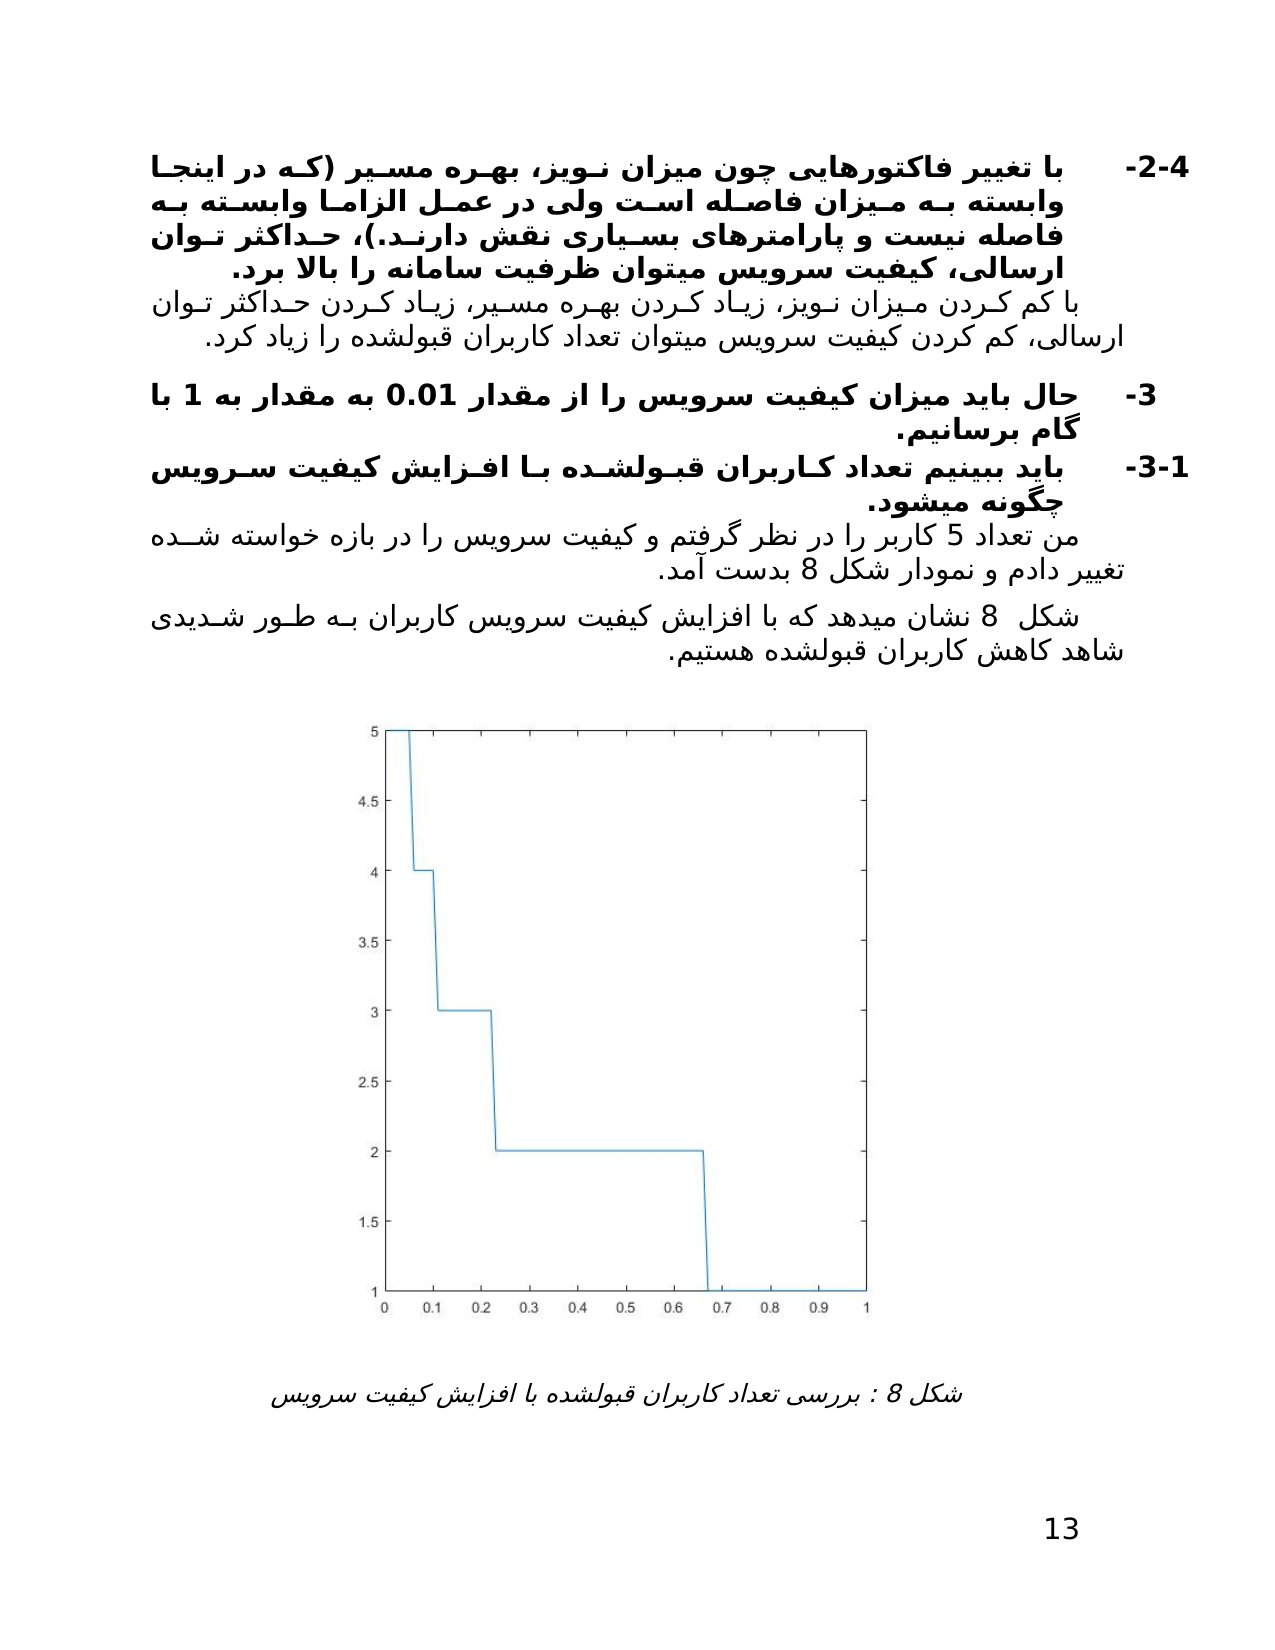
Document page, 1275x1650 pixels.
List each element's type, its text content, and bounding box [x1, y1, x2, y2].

subtitle حال باید میزان کیفیت سرویس را از مقدار 0.01 به مقدار به 1 با گام برسانیم. [150, 379, 1125, 447]
picture [304, 679, 925, 1367]
text من تعداد 5 کاربر را در نظر گرفتم و کیفیت سرویس را در بازه خواسته شده تغییر دادم و نمودار شکل 8 بدست آمد. [150, 519, 1125, 587]
text شکل 8 : بررسی تعداد کاربران قبولشده با افزایش کیفیت سرویس [150, 1379, 1125, 1408]
subtitle باید ببینیم تعداد کاربران قبولشده با افزایش کیفیت سرویس چگونه میشود. [150, 451, 1125, 519]
text با کم کردن میزان نویز، زیاد کردن بهره مسیر، زیاد کردن حداکثر توان ارسالی، کم کردن کیفیت سرویس میتوان تعداد کاربران قبولشده را زیاد کرد. [150, 286, 1125, 354]
text شکل 8 نشان میدهد که با افزایش کیفیت سرویس کاربران به طور شدیدی شاهد کاهش کاربران قبولشده هستیم. [150, 599, 1125, 667]
subtitle با تغییر فاکتورهایی چون میزان نویز، بهره مسیر (که در اینجا وابسته به میزان فاصله است ولی در عمل الزاما وابسته به فاصله نیست و پارامترهای بسیاری نقش دارند.)، حداکثر توان ارسالی، کیفیت سرویس میتوان ظرفیت سامانه را بالا برد. [150, 150, 1125, 286]
